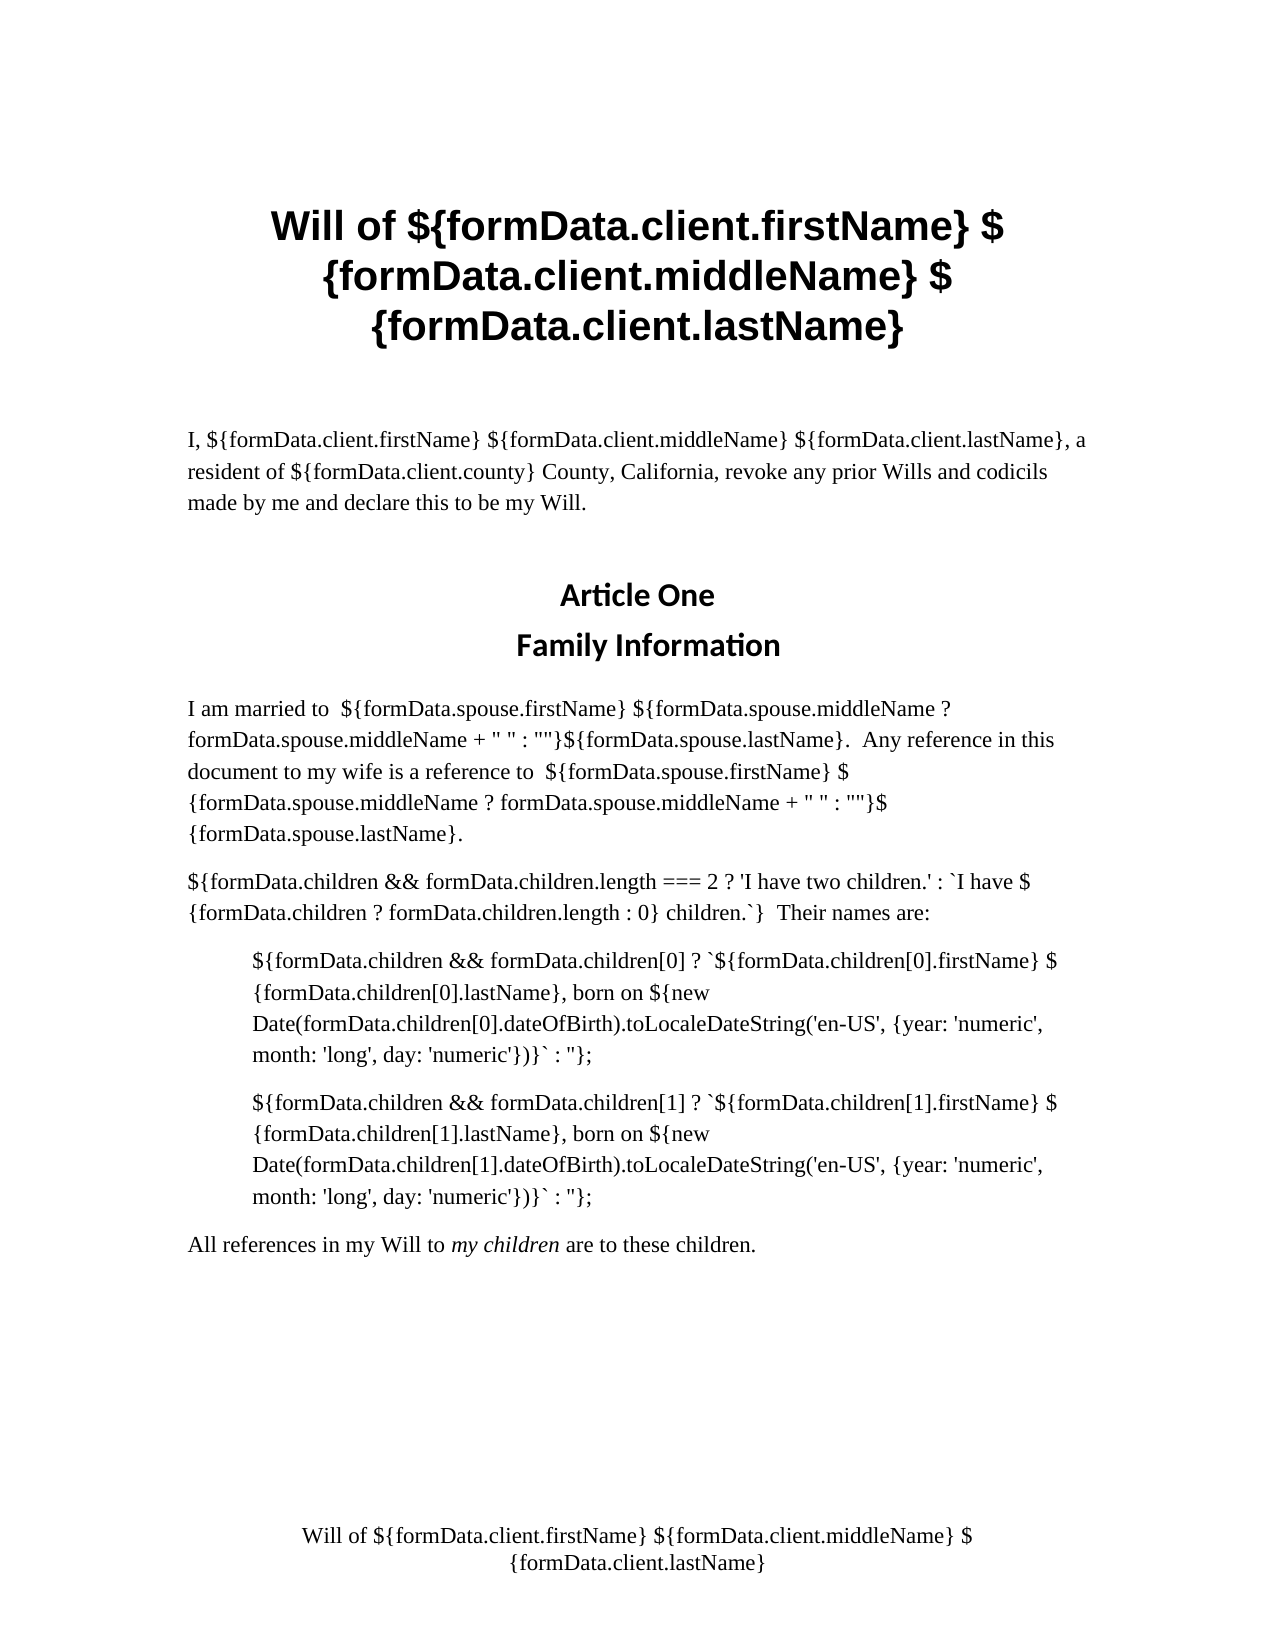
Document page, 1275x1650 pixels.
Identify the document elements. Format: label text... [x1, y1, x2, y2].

text ${formData.children && formData.children[1] ? `${formData.children[1].firstName} ${formData.children[1].lastName}, born on ${new Date(formData.children[1].dateOfBirth).toLocaleDateString('en-US', {year: 'numeric', month: 'long', day: 'numeric'})}` : ''}; [252, 1085, 1087, 1210]
text I am married to ${formData.spouse.firstName} ${formData.spouse.middleName ? formData.spouse.middleName + " " : ""}${formData.spouse.lastName}. Any reference in this document to my wife is a reference to ${formData.spouse.firstName} ${formData.spouse.middleName ? formData.spouse.middleName + " " : ""}${formData.spouse.lastName}. [187, 692, 1087, 848]
text ${formData.children && formData.children.length === 2 ? 'I have two children.' : `I have ${formData.children ? formData.children.length : 0} children.`} Their names are: [187, 864, 1087, 927]
text I, ${formData.client.firstName} ${formData.client.middleName} ${formData.client.lastName}, a resident of ${formData.client.county} County, California, revoke any prior Wills and codicils made by me and declare this to be my Will. [187, 423, 1087, 517]
text ${formData.children && formData.children[0] ? `${formData.children[0].firstName} ${formData.children[0].lastName}, born on ${new Date(formData.children[0].dateOfBirth).toLocaleDateString('en-US', {year: 'numeric', month: 'long', day: 'numeric'})}` : ''}; [252, 944, 1087, 1069]
subtitle Article One Family Information [187, 567, 1087, 667]
subtitle Will of ${formData.client.firstName} ${formData.client.middleName} ${formData.client.lastName} [187, 200, 1087, 350]
text All references in my Will to my children are to these children. [187, 1227, 1087, 1258]
